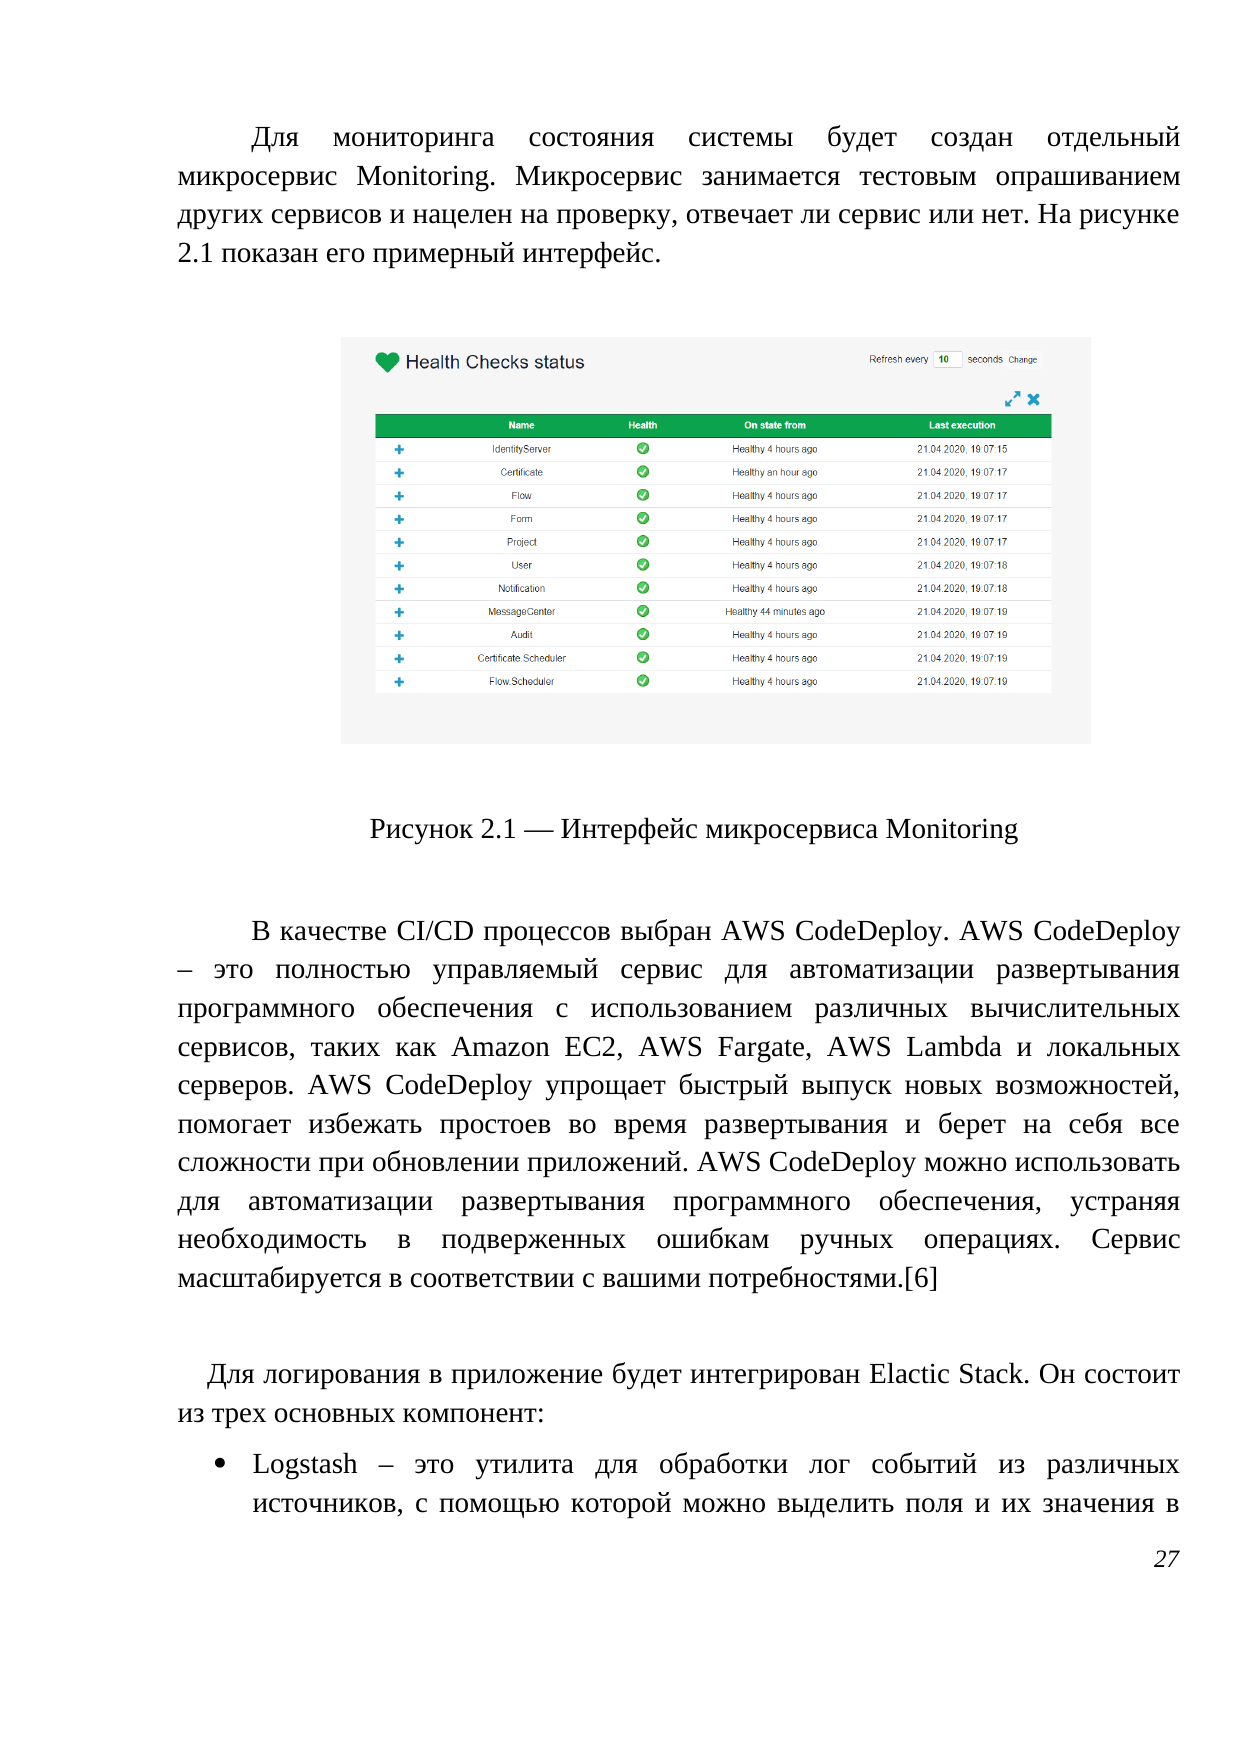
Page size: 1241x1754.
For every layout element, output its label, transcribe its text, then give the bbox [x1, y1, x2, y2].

picture [341, 337, 1092, 744]
text Для логирования в приложение будет интегрирован Elactic Stack. Он состоит из трех основных компонент: [177, 1357, 1181, 1429]
text Рисунок 2.1 — Интерфейс микросервиса Monitoring [177, 811, 1181, 844]
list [215, 1446, 1181, 1518]
text В качестве CI/CD процессов выбран AWS CodeDeploy. AWS CodeDeploy – это полностью управляемый сервис для автоматизации развертывания программного обеспечения с использованием различных вычислительных сервисов, таких как Amazon EC2, AWS Fargate, AWS Lambda и локальных серверов. AWS CodeDeploy упрощает быстрый выпуск новых возможностей, помогает избежать простоев во время развертывания и берет на себя все сложности при обновлении приложений. AWS CodeDeploy можно использовать для автоматизации развертывания программного обеспечения, устраняя необходимость в подверженных ошибкам ручных операциях. Сервис масштабируется в соответствии с вашими потребностями.[6] [177, 913, 1181, 1293]
text Для мониторинга состояния системы будет создан отдельный микросервис Monitoring. Микросервис занимается тестовым опрашиванием других сервисов и нацелен на проверку, отвечает ли сервис или нет. На рисунке 2.1 показан его примерный интерфейс. [177, 119, 1181, 268]
